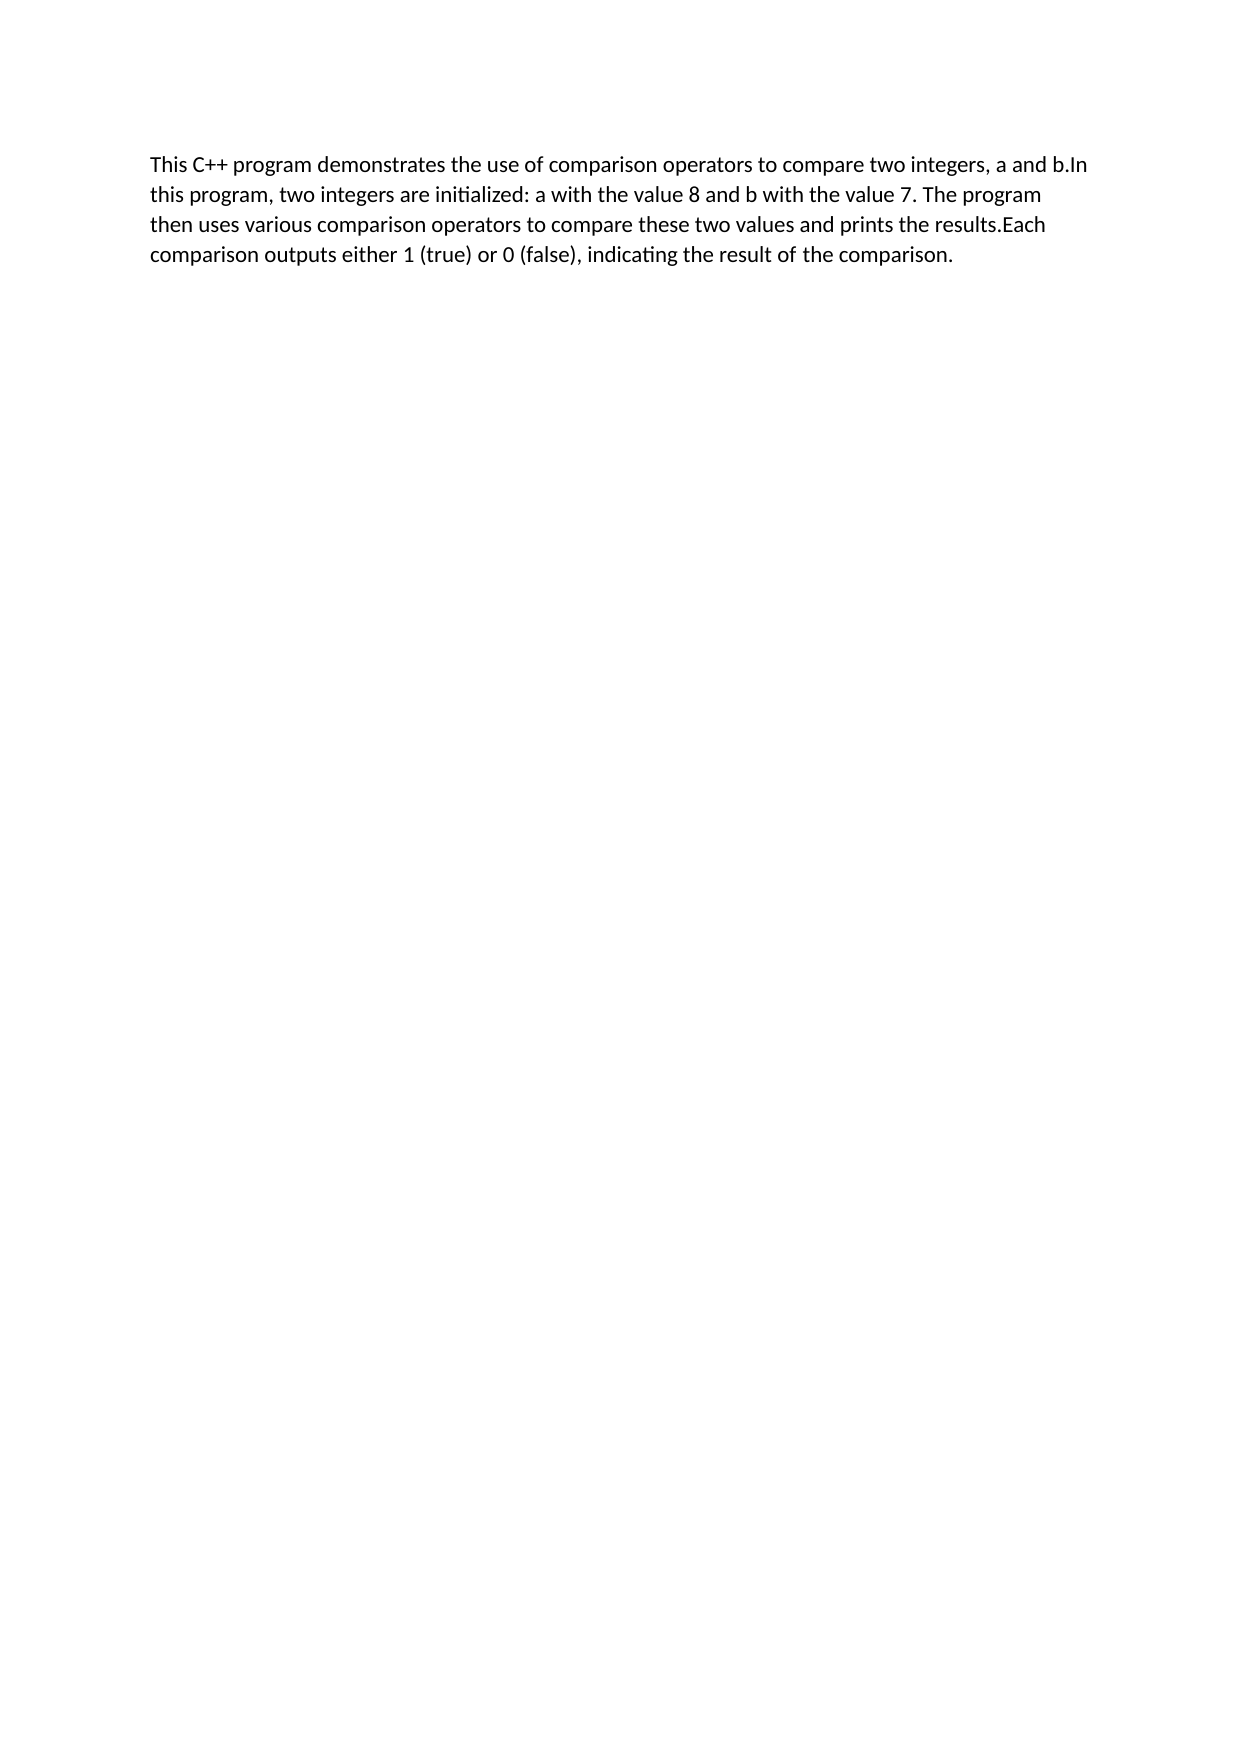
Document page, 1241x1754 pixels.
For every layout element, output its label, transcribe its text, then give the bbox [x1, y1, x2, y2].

text This C++ program demonstrates the use of comparison operators to compare two integers, a and b.In this program, two integers are initialized: a with the value 8 and b with the value 7. The program then uses various comparison operators to compare these two values and prints the results.Each comparison outputs either 1 (true) or 0 (false), indicating the result of the comparison. [150, 150, 1090, 269]
